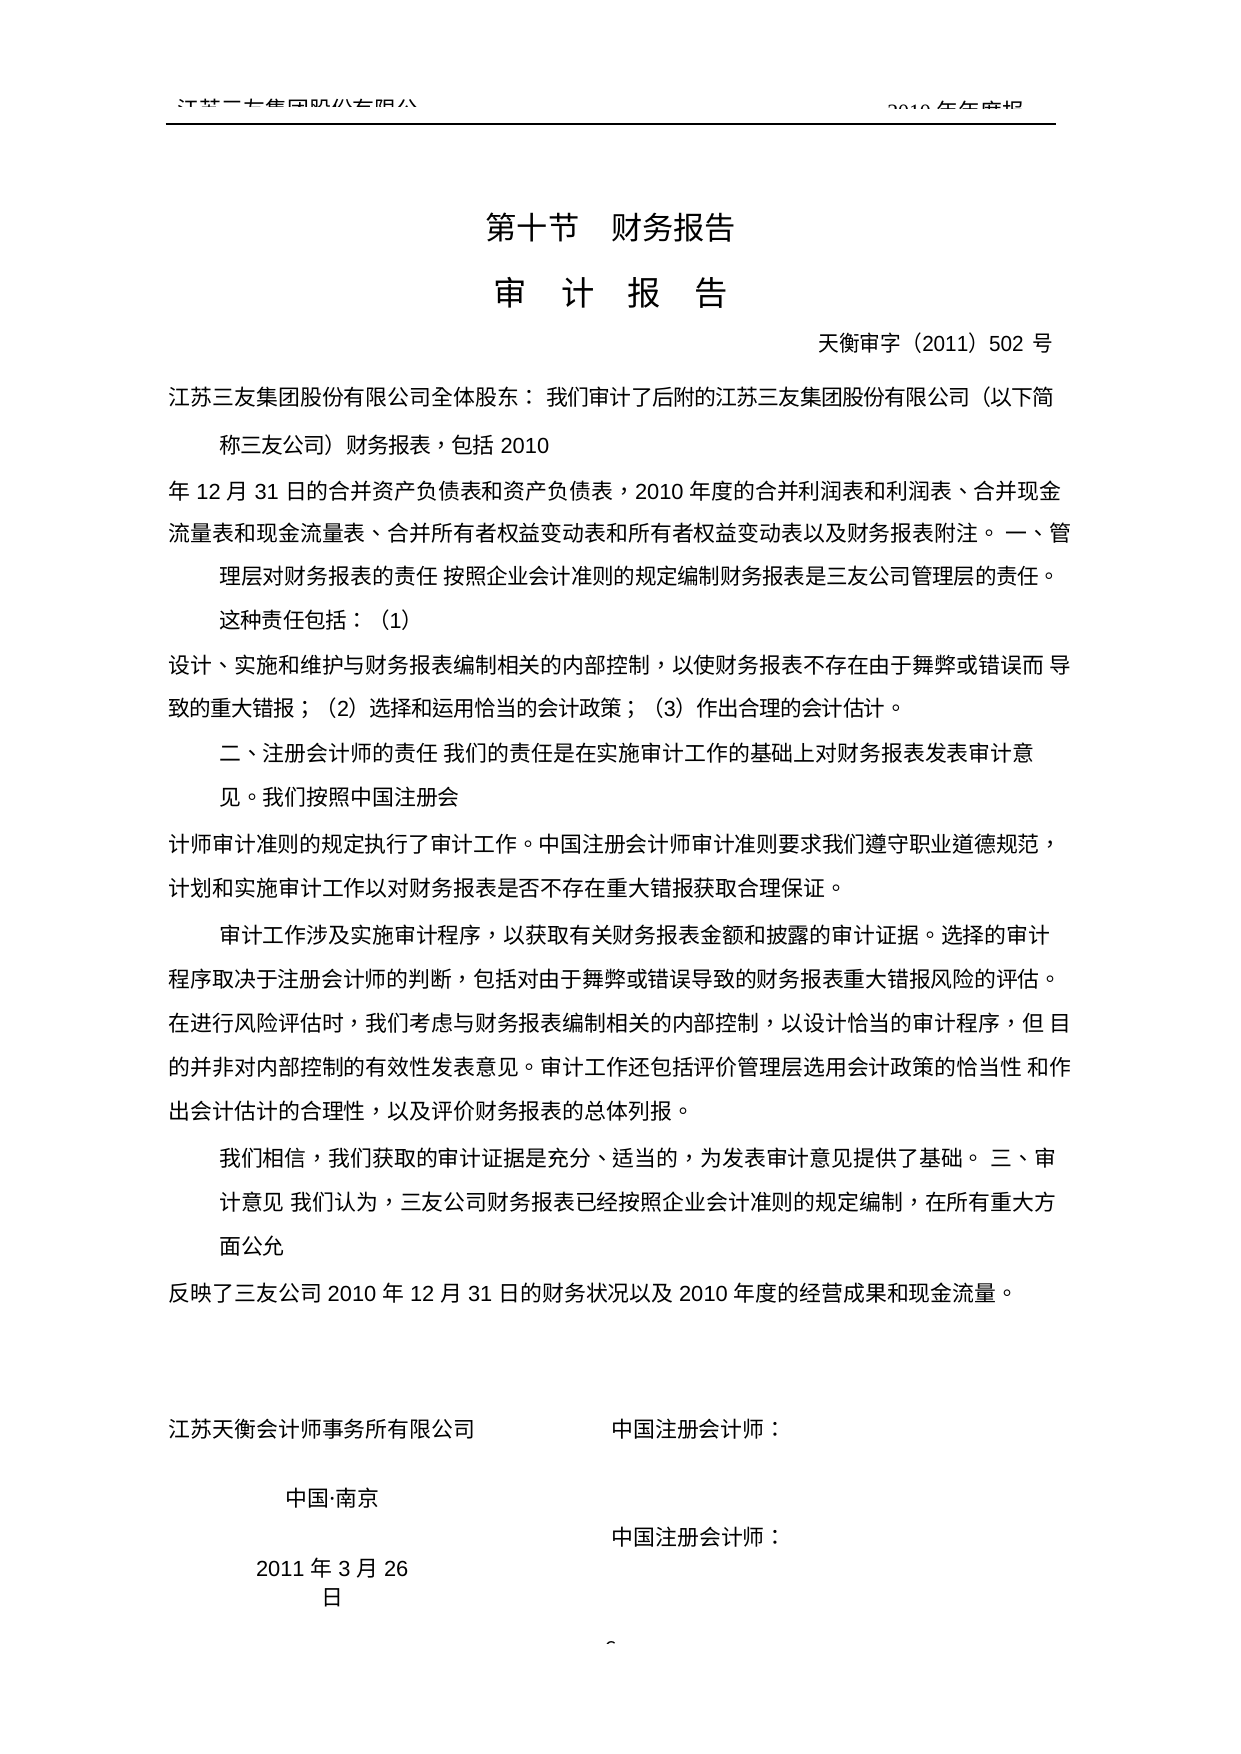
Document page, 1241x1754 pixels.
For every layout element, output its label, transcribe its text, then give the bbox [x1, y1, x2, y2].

text 中国·南京 [247, 1483, 417, 1513]
text 2011 年 3 月 26 日 [247, 1552, 417, 1612]
text 审计工作涉及实施审计程序，以获取有关财务报表金额和披露的审计证据。选择的审计 程序取决于注册会计师的判断，包括对由于舞弊或错误导致的财务报表重大错报风险的评估。 在进行风险评估时，我们考虑与财务报表编制相关的内部控制，以设计恰当的审计程序，但 目的并非对内部控制的有效性发表意见。审计工作还包括评价管理层选用会计政策的恰当性 和作出会计估计的合理性，以及评价财务报表的总体列报。 [169, 919, 1076, 1126]
text 反映了三友公司 2010 年 12 月 31 日的财务状况以及 2010 年度的经营成果和现金流量。 [169, 1278, 1076, 1308]
text 计师审计准则的规定执行了审计工作。中国注册会计师审计准则要求我们遵守职业道德规范， 计划和实施审计工作以对财务报表是否不存在重大错报获取合理保证。 [169, 829, 1076, 902]
text 江苏三友集团股份有限公司全体股东： 我们审计了后附的江苏三友集团股份有限公司（以下简称三友公司）财务报表，包括 2010 [169, 382, 1056, 460]
text 流量表和现金流量表、合并所有者权益变动表和所有者权益变动表以及财务报表附注。 一、管理层对财务报表的责任 按照企业会计准则的规定编制财务报表是三友公司管理层的责任。这种责任包括：（1） [169, 518, 1076, 635]
text 第十节 财务报告 [485, 206, 738, 248]
text 中国注册会计师： [611, 1522, 1076, 1551]
text 天衡审字（2011）502 号 [818, 327, 1076, 357]
text 年 12 月 31 日的合并资产负债表和资产负债表，2010 年度的合并利润表和利润表、合并现金 [169, 478, 1076, 505]
text 二、注册会计师的责任 我们的责任是在实施审计工作的基础上对财务报表发表审计意见。我们按照中国注册会 [219, 738, 1076, 811]
text 审 计 报 告 [494, 270, 738, 316]
text 设计、实施和维护与财务报表编制相关的内部控制，以使财务报表不存在由于舞弊或错误而 导致的重大错报；（2）选择和运用恰当的会计政策；（3）作出合理的会计估计。 [169, 649, 1076, 723]
text 我们相信，我们获取的审计证据是充分、适当的，为发表审计意见提供了基础。 三、审计意见 我们认为，三友公司财务报表已经按照企业会计准则的规定编制，在所有重大方面公允 [219, 1143, 1076, 1260]
text 江苏天衡会计师事务所有限公司 中国注册会计师： [169, 1414, 1076, 1444]
